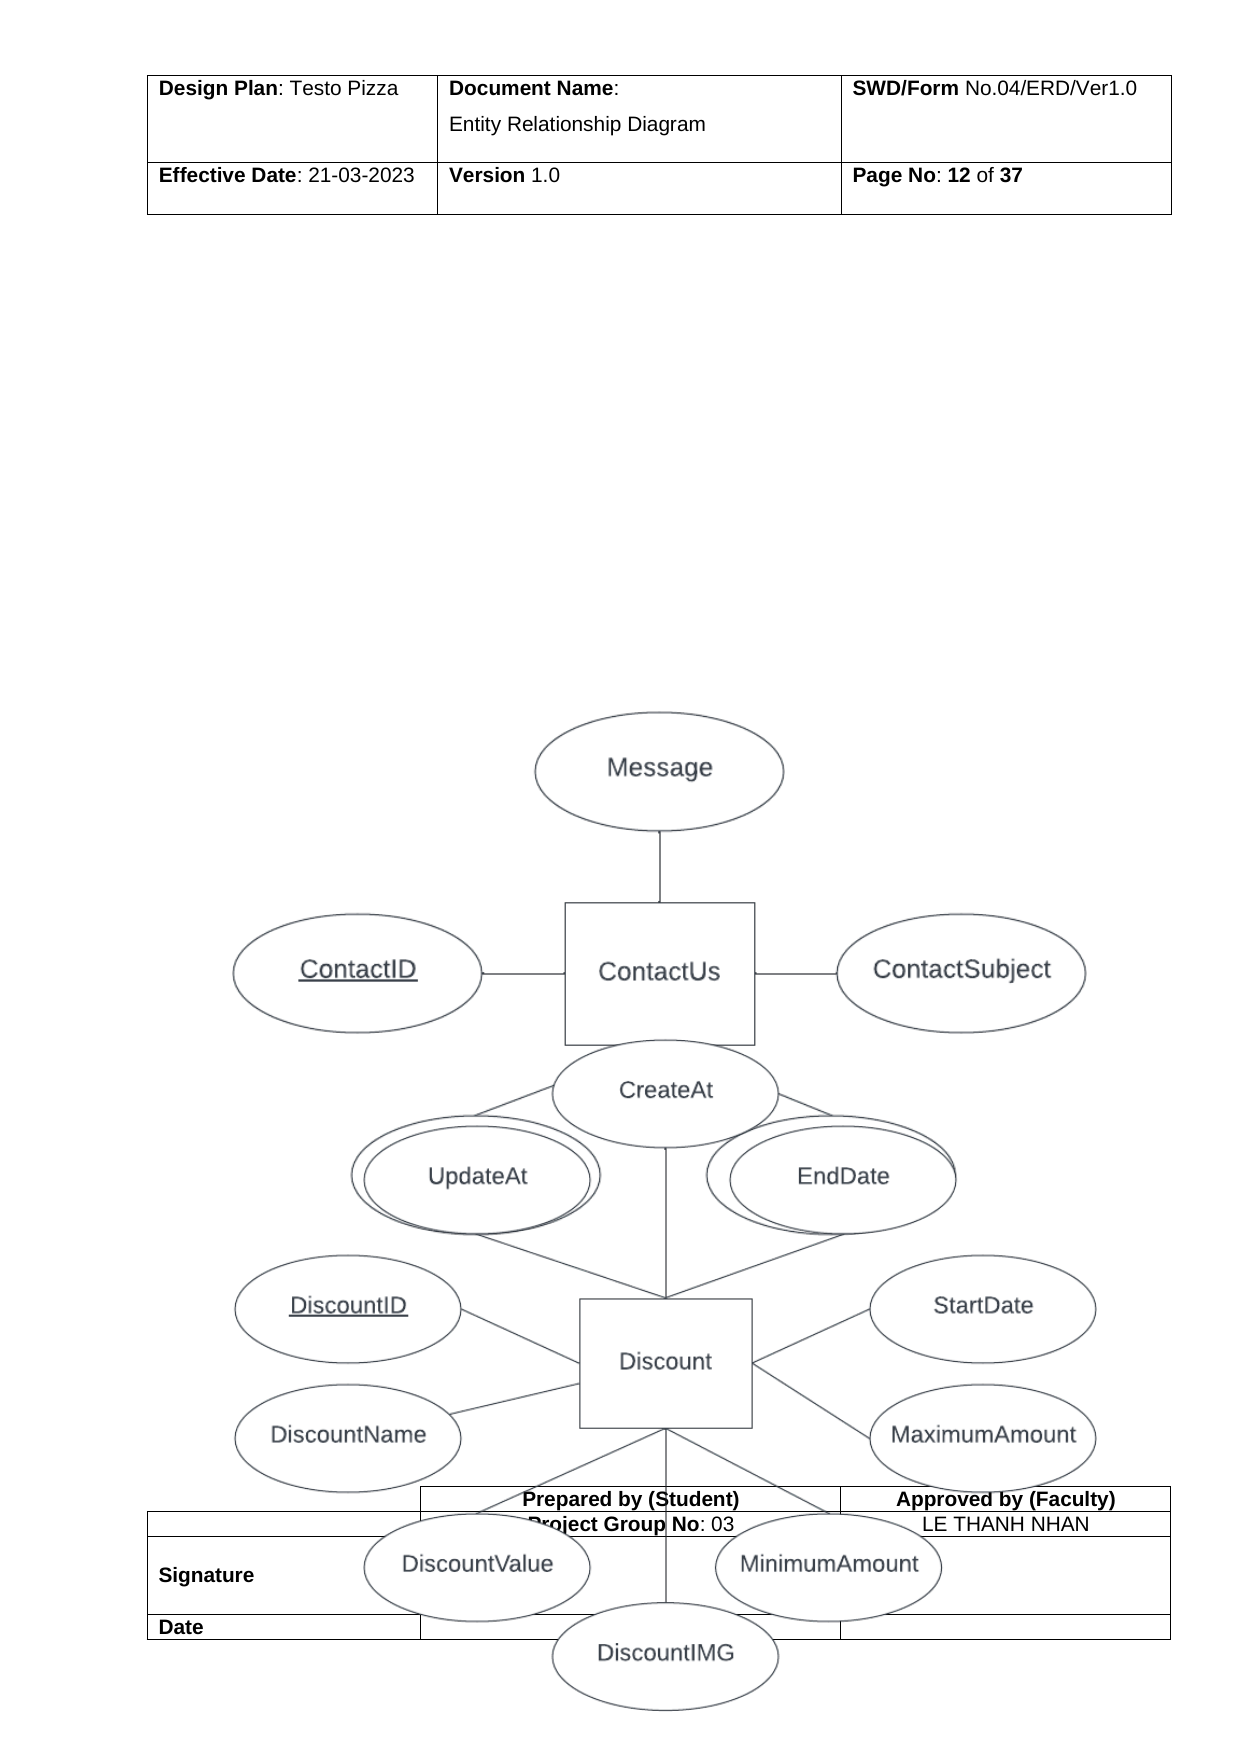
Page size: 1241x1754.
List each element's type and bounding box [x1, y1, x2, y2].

picture [225, 703, 1104, 1716]
